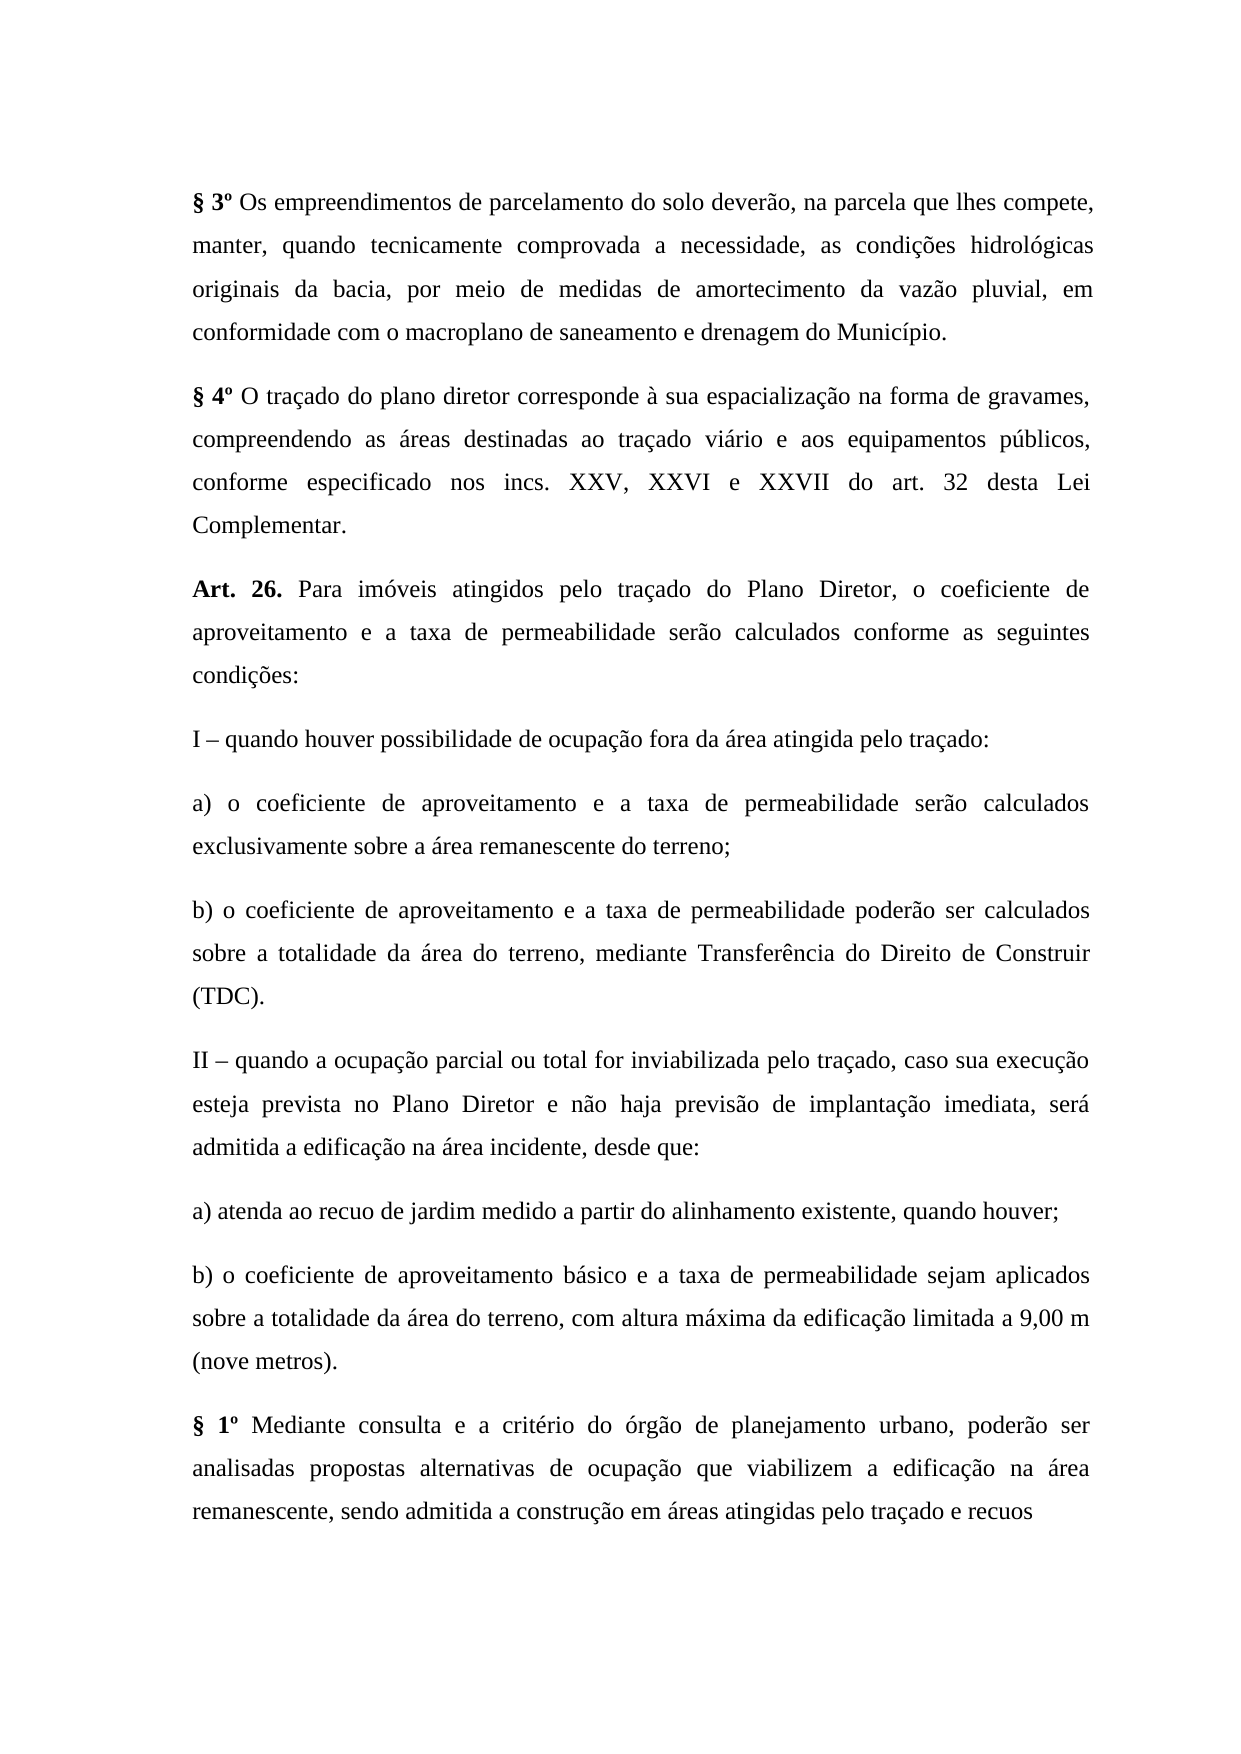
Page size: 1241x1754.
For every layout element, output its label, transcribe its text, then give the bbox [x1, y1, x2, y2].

text Art. 26. Para imóveis atingidos pelo traçado do Plano Diretor, o coeficiente de aproveitamento e a taxa de permeabilidade serão calculados conforme as seguintes condições: [192, 574, 1091, 689]
list o coeficiente de aproveitamento básico e a taxa de permeabilidade sejam aplicados sobre a totalidade da área do terreno, com altura máxima da edificação limitada a 9,00 m (nove metros). [192, 1260, 1091, 1375]
list – quando houver possibilidade de ocupação fora da área atingida pelo traçado: [192, 724, 1107, 753]
list – quando a ocupação parcial ou total for inviabilizada pelo traçado, caso sua execução esteja prevista no Plano Diretor e não haja previsão de implantação imediata, será admitida a edificação na área incidente, desde que: [192, 1046, 1091, 1161]
list o coeficiente de aproveitamento e a taxa de permeabilidade serão calculados exclusivamente sobre a área remanescente do terreno; [192, 788, 1090, 860]
list o coeficiente de aproveitamento e a taxa de permeabilidade poderão ser calculados sobre a totalidade da área do terreno, mediante Transferência do Direito de Construir (TDC). [192, 895, 1091, 1010]
text § 1º Mediante consulta e a critério do órgão de planejamento urbano, poderão ser analisadas propostas alternativas de ocupação que viabilizem a edificação na área remanescente, sendo admitida a construção em áreas atingidas pelo traçado e recuos [192, 1410, 1091, 1525]
text § 4º O traçado do plano diretor corresponde à sua espacialização na forma de gravames, compreendendo as áreas destinadas ao traçado viário e aos equipamentos públicos, conforme especificado nos incs. XXV, XXVI e XXVII do art. 32 desta Lei Complementar. [192, 381, 1091, 539]
text § 3º Os empreendimentos de parcelamento do solo deverão, na parcela que lhes compete, manter, quando tecnicamente comprovada a necessidade, as condições hidrológicas originais da bacia, por meio de medidas de amortecimento da vazão pluvial, em conformidade com o macroplano de saneamento e drenagem do Município. [192, 187, 1095, 346]
list atenda ao recuo de jardim medido a partir do alinhamento existente, quando houver; [192, 1196, 1107, 1224]
